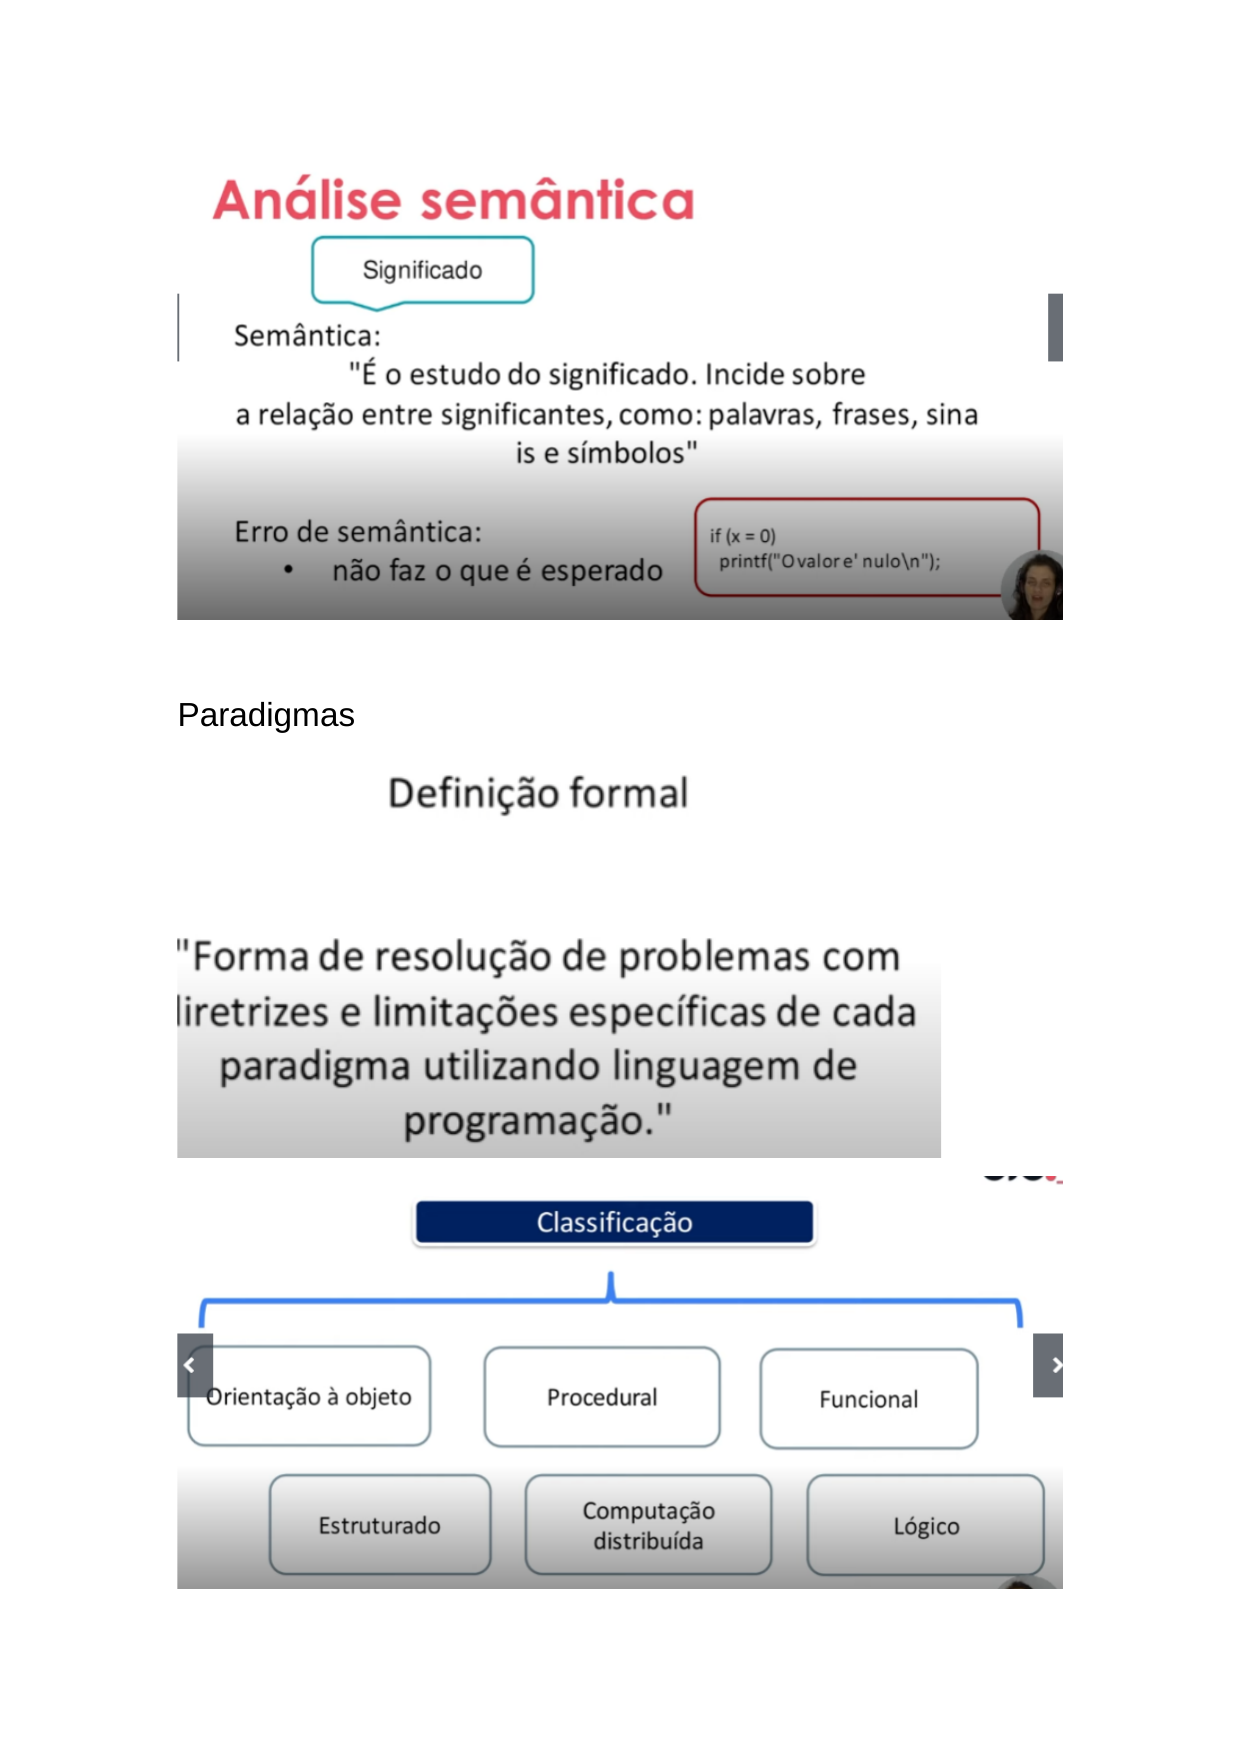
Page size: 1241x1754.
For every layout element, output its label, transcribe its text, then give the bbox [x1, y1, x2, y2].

subtitle Paradigmas [177, 695, 1063, 733]
picture [177, 147, 1063, 620]
picture [177, 752, 942, 1158]
picture [177, 1176, 1063, 1589]
